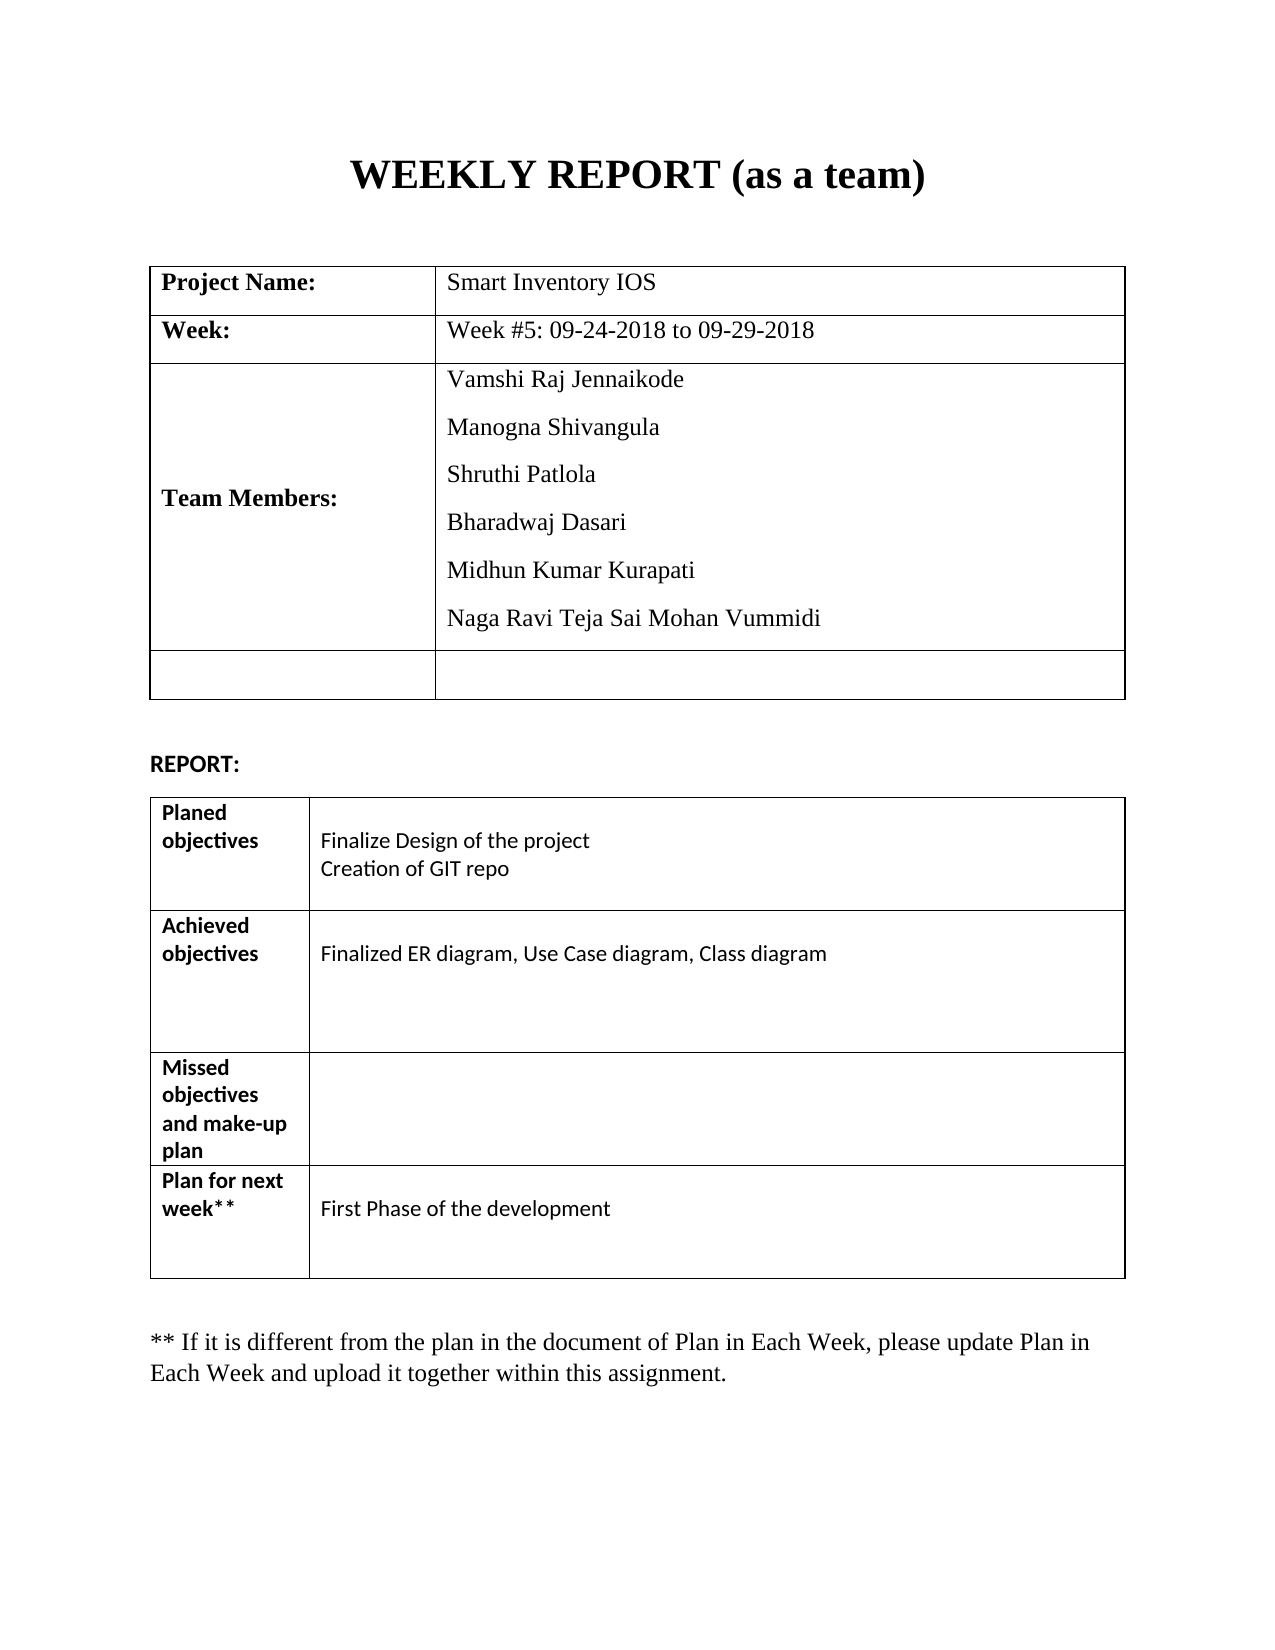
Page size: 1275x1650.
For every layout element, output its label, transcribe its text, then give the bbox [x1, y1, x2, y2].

table_cell [436, 651, 1124, 699]
table_header Smart Inventory IOS [436, 267, 1124, 314]
table_cell [310, 1053, 1124, 1165]
table_header Project Name: [151, 267, 435, 314]
text REPORT: [150, 748, 1125, 778]
text ** If it is different from the plan in the document of Plan in Each Week, please update Plan in Each Week and upload it together within this assignment. [150, 1327, 1125, 1386]
table_cell Week #5: 09-24-2018 to 09-29-2018 [436, 316, 1124, 363]
table_cell Achieved objectives [151, 911, 309, 1052]
table_cell Vamshi Raj Jennaikode Manogna Shivangula Shruthi Patlola Bharadwaj Dasari Midhun Kumar Kurapati Naga Ravi Teja Sai Mohan Vummidi [436, 364, 1124, 650]
table_header Finalize Design of the project Creation of GIT repo [310, 798, 1124, 910]
table_cell Team Members: [151, 364, 435, 650]
table_cell [151, 651, 435, 699]
text WEEKLY REPORT (as a team) [150, 150, 1125, 198]
table_cell Missed objectives and make-up plan [151, 1053, 309, 1165]
table_cell Finalized ER diagram, Use Case diagram, Class diagram [310, 911, 1124, 1052]
table_cell Plan for next week** [151, 1166, 309, 1278]
table_cell Week: [151, 316, 435, 363]
table_header Planed objectives [151, 798, 309, 910]
table_cell First Phase of the development [310, 1166, 1124, 1278]
